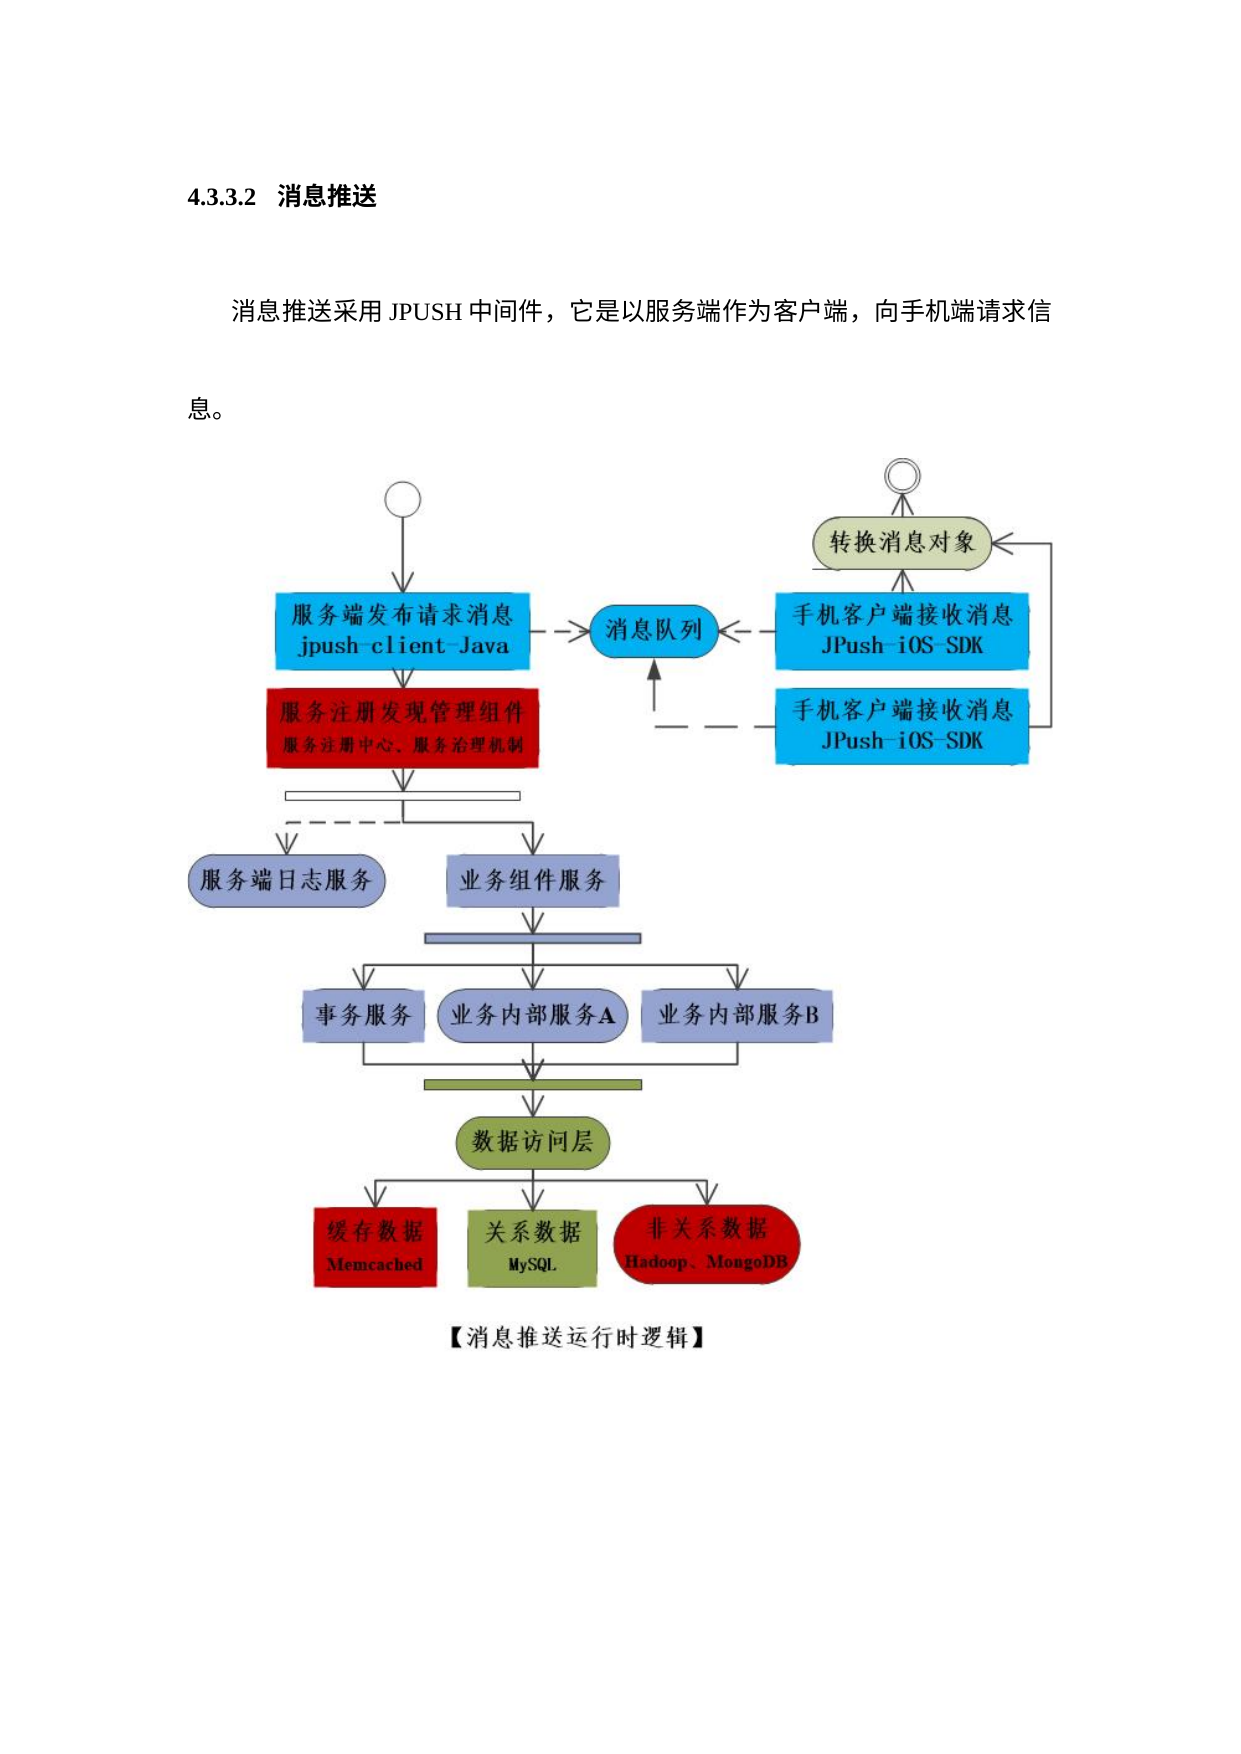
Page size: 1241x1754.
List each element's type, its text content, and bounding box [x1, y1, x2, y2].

text 消息推送采用JPUSH中间件，它是以服务端作为客户端，向手机端请求信息。 [187, 277, 1053, 440]
subtitle 消息推送 [187, 162, 1053, 227]
picture [187, 458, 1053, 1355]
